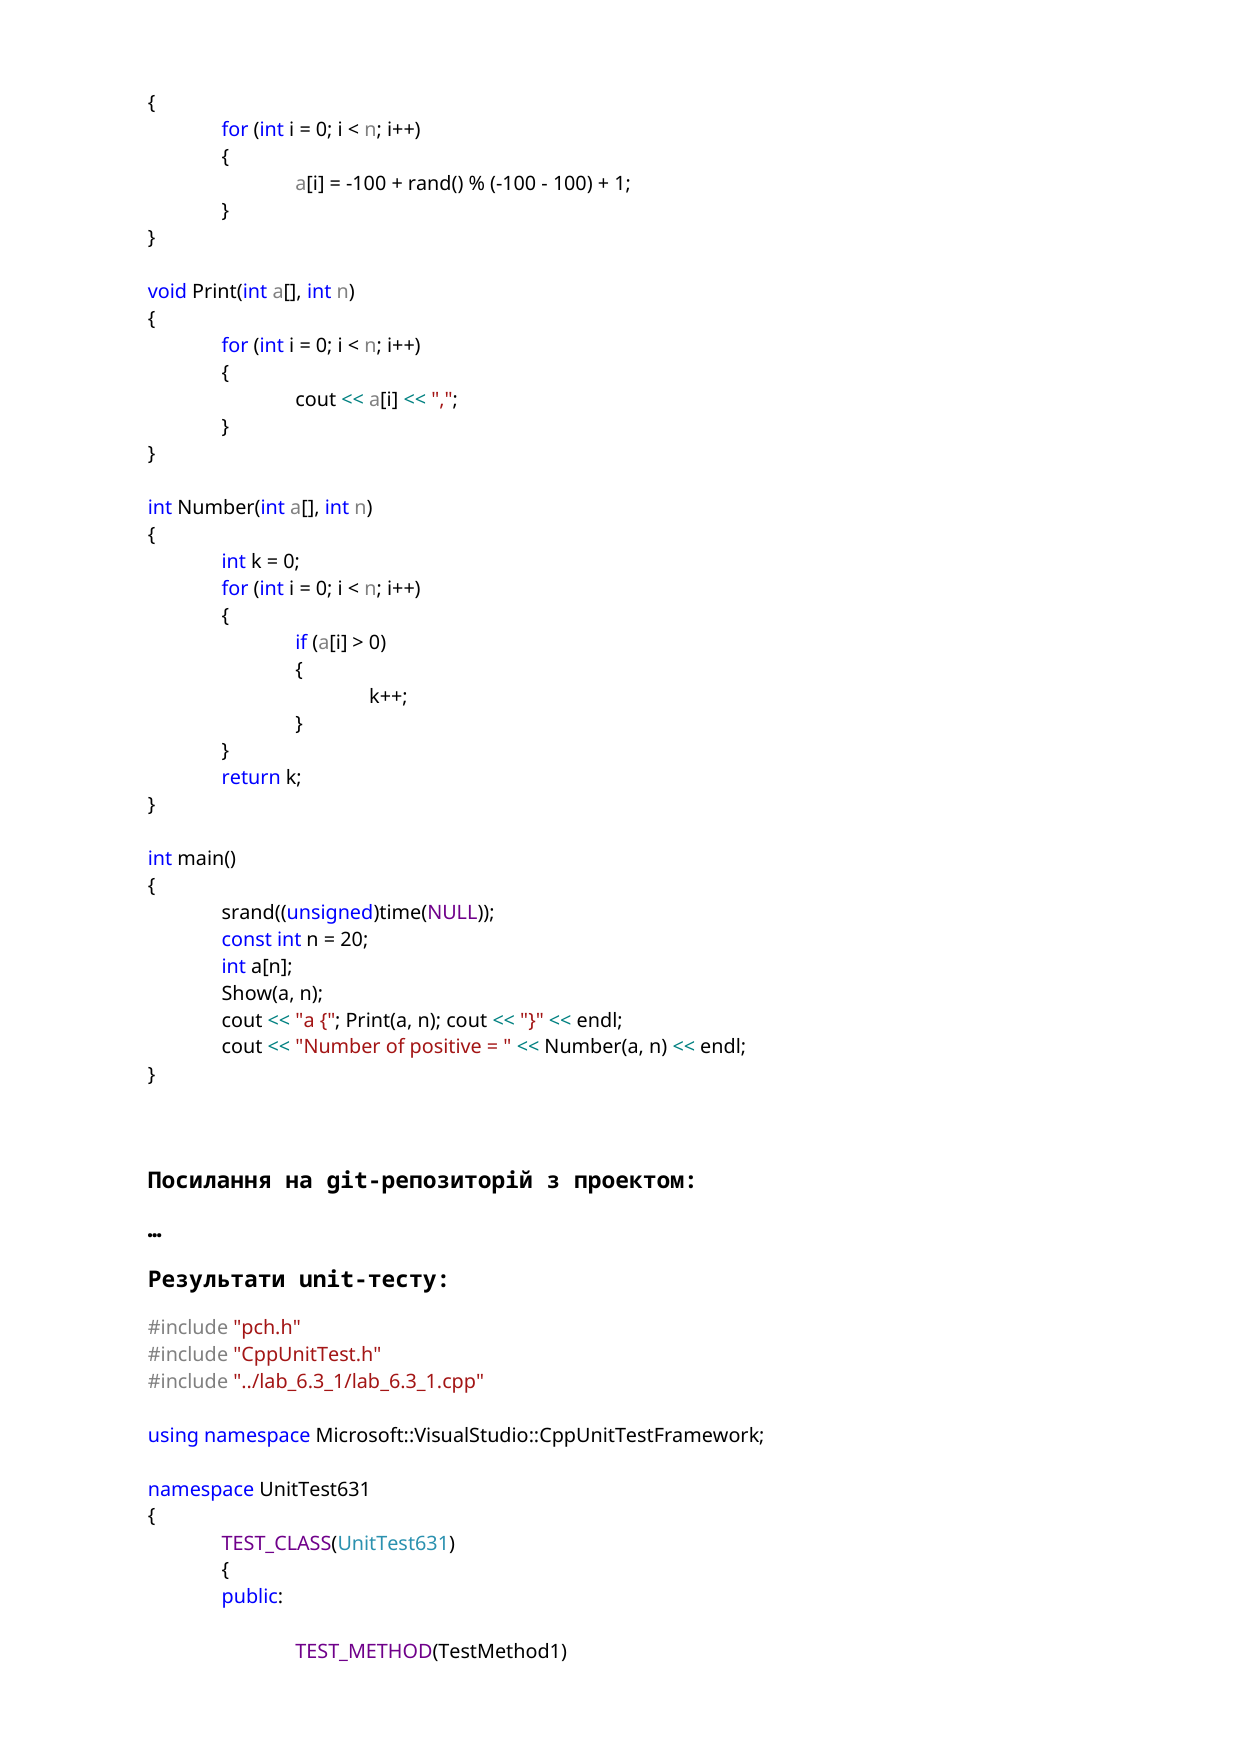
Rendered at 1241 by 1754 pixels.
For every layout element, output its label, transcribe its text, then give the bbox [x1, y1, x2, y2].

text cout << "a {"; Print(a, n); cout << "}" << endl; [148, 1006, 1152, 1033]
text #include "../lab_6.3_1/lab_6.3_1.cpp" [148, 1367, 1152, 1394]
text cout << "Number of positive = " << Number(a, n) << endl; [148, 1033, 1152, 1060]
text using namespace Microsoft::VisualStudio::CppUnitTestFramework; [148, 1421, 1152, 1448]
text namespace UnitTest631 [148, 1475, 1152, 1502]
text void Print(int a[], int n) [148, 277, 1152, 304]
text #include "pch.h" [148, 1313, 1152, 1340]
text { [148, 1502, 1152, 1529]
text for (int i = 0; i < n; i++) [148, 331, 1152, 358]
text } [148, 1060, 1152, 1087]
text public: [148, 1583, 1152, 1610]
text int a[n]; [148, 952, 1152, 979]
text int k = 0; [148, 547, 1152, 574]
text { [148, 871, 1152, 898]
text srand((unsigned)time(NULL)); [148, 898, 1152, 925]
text { [148, 1556, 1152, 1583]
text cout << a[i] << ","; [148, 385, 1152, 412]
text a[i] = -100 + rand() % (-100 - 100) + 1; [148, 169, 1152, 196]
text { [148, 601, 1152, 628]
text } [148, 439, 1152, 466]
text TEST_CLASS(UnitTest631) [148, 1529, 1152, 1556]
text for (int i = 0; i < n; i++) [148, 116, 1152, 142]
text for (int i = 0; i < n; i++) [148, 574, 1152, 601]
text int main() [148, 844, 1152, 871]
text Show(a, n); [148, 979, 1152, 1006]
text { [148, 520, 1152, 547]
text } [148, 709, 1152, 736]
text { [148, 655, 1152, 682]
text Результати unit-тесту: [148, 1263, 1152, 1294]
text } [148, 196, 1152, 223]
text return k; [148, 763, 1152, 790]
text } [148, 412, 1152, 439]
text { [148, 88, 1152, 116]
text { [148, 358, 1152, 385]
text Посилання на git-репозиторій з проектом: [148, 1163, 1152, 1195]
text const int n = 20; [148, 925, 1152, 952]
text k++; [148, 682, 1152, 709]
text #include "CppUnitTest.h" [148, 1340, 1152, 1367]
text } [148, 736, 1152, 763]
text … [148, 1213, 1152, 1244]
text if (a[i] > 0) [148, 628, 1152, 655]
text { [148, 142, 1152, 169]
text TEST_METHOD(TestMethod1) [148, 1638, 1152, 1665]
text { [148, 304, 1152, 331]
text } [148, 790, 1152, 817]
text } [148, 223, 1152, 250]
text int Number(int a[], int n) [148, 493, 1152, 520]
